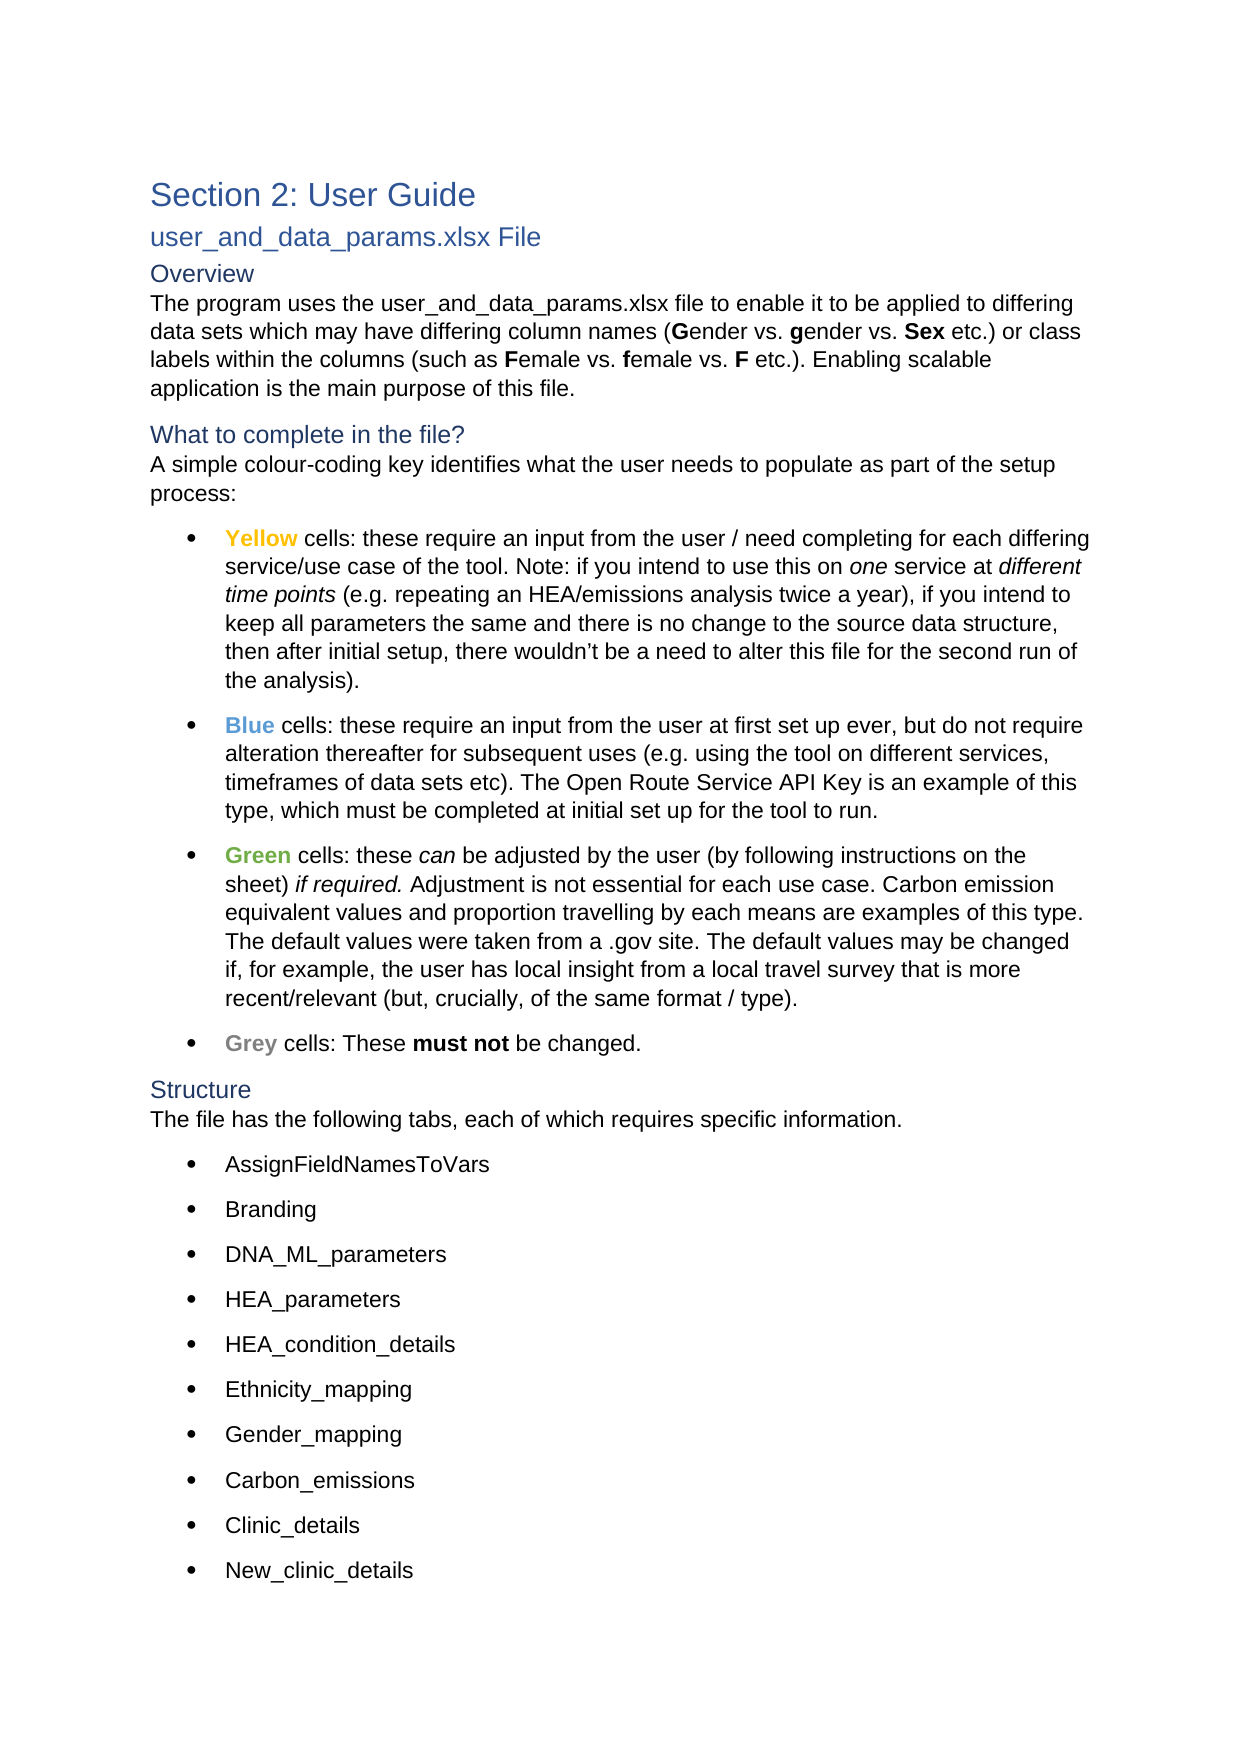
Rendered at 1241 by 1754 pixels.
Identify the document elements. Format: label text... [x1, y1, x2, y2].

list Branding [187, 1196, 1090, 1222]
list Carbon_emissions [187, 1467, 1090, 1493]
list Ethnicity_mapping [187, 1376, 1090, 1403]
subtitle Section 2: User Guide [150, 175, 1090, 213]
list AssignFieldNamesToVars [187, 1151, 1090, 1177]
list Green cells: these can be adjusted by the user (by following instructions on the sheet) if required. Adjustment is not essential for each use case. Carbon emission equivalent values and proportion travelling by each means are examples of this type. The default values were taken from a .gov site. The default values may be changed if, for example, the user has local insight from a local travel survey that is more recent/relevant (but, crucially, of the same format / type). [187, 842, 1090, 1011]
list HEA_condition_details [187, 1331, 1090, 1358]
list Grey cells: These must not be changed. [187, 1029, 1090, 1056]
subtitle user_and_data_params.xlsx File [150, 221, 1090, 252]
subtitle Structure [150, 1075, 1090, 1103]
list Blue cells: these require an input from the user at first set up ever, but do not require alteration thereafter for subsequent uses (e.g. using the tool on different services, timeframes of data sets etc). The Open Route Service API Key is an example of this type, which must be completed at initial set up for the tool to run. [187, 712, 1090, 823]
list Clinic_details [187, 1512, 1090, 1538]
subtitle What to complete in the file? [150, 420, 1090, 449]
text The file has the following tabs, each of which requires specific information. [150, 1106, 1090, 1132]
list HEA_parameters [187, 1286, 1090, 1312]
list Yellow cells: these require an input from the user / need completing for each differing service/use case of the tool. Note: if you intend to use this on one service at different time points (e.g. repeating an HEA/emissions analysis twice a year), if you intend to keep all parameters the same and there is no change to the source data structure, then after initial setup, there wouldn’t be a need to alter this file for the second run of the analysis). [187, 524, 1090, 693]
subtitle Overview [150, 258, 1090, 287]
list Gender_mapping [187, 1421, 1090, 1448]
list DNA_ML_parameters [187, 1241, 1090, 1267]
text The program uses the user_and_data_params.xlsx file to enable it to be applied to differing data sets which may have differing column names (Gender vs. gender vs. Sex etc.) or class labels within the columns (such as Female vs. female vs. F etc.). Enabling scalable application is the main purpose of this file. [150, 289, 1090, 401]
text A simple colour-coding key identifies what the user needs to populate as part of the setup process: [150, 451, 1090, 506]
list New_clinic_details [187, 1557, 1090, 1583]
